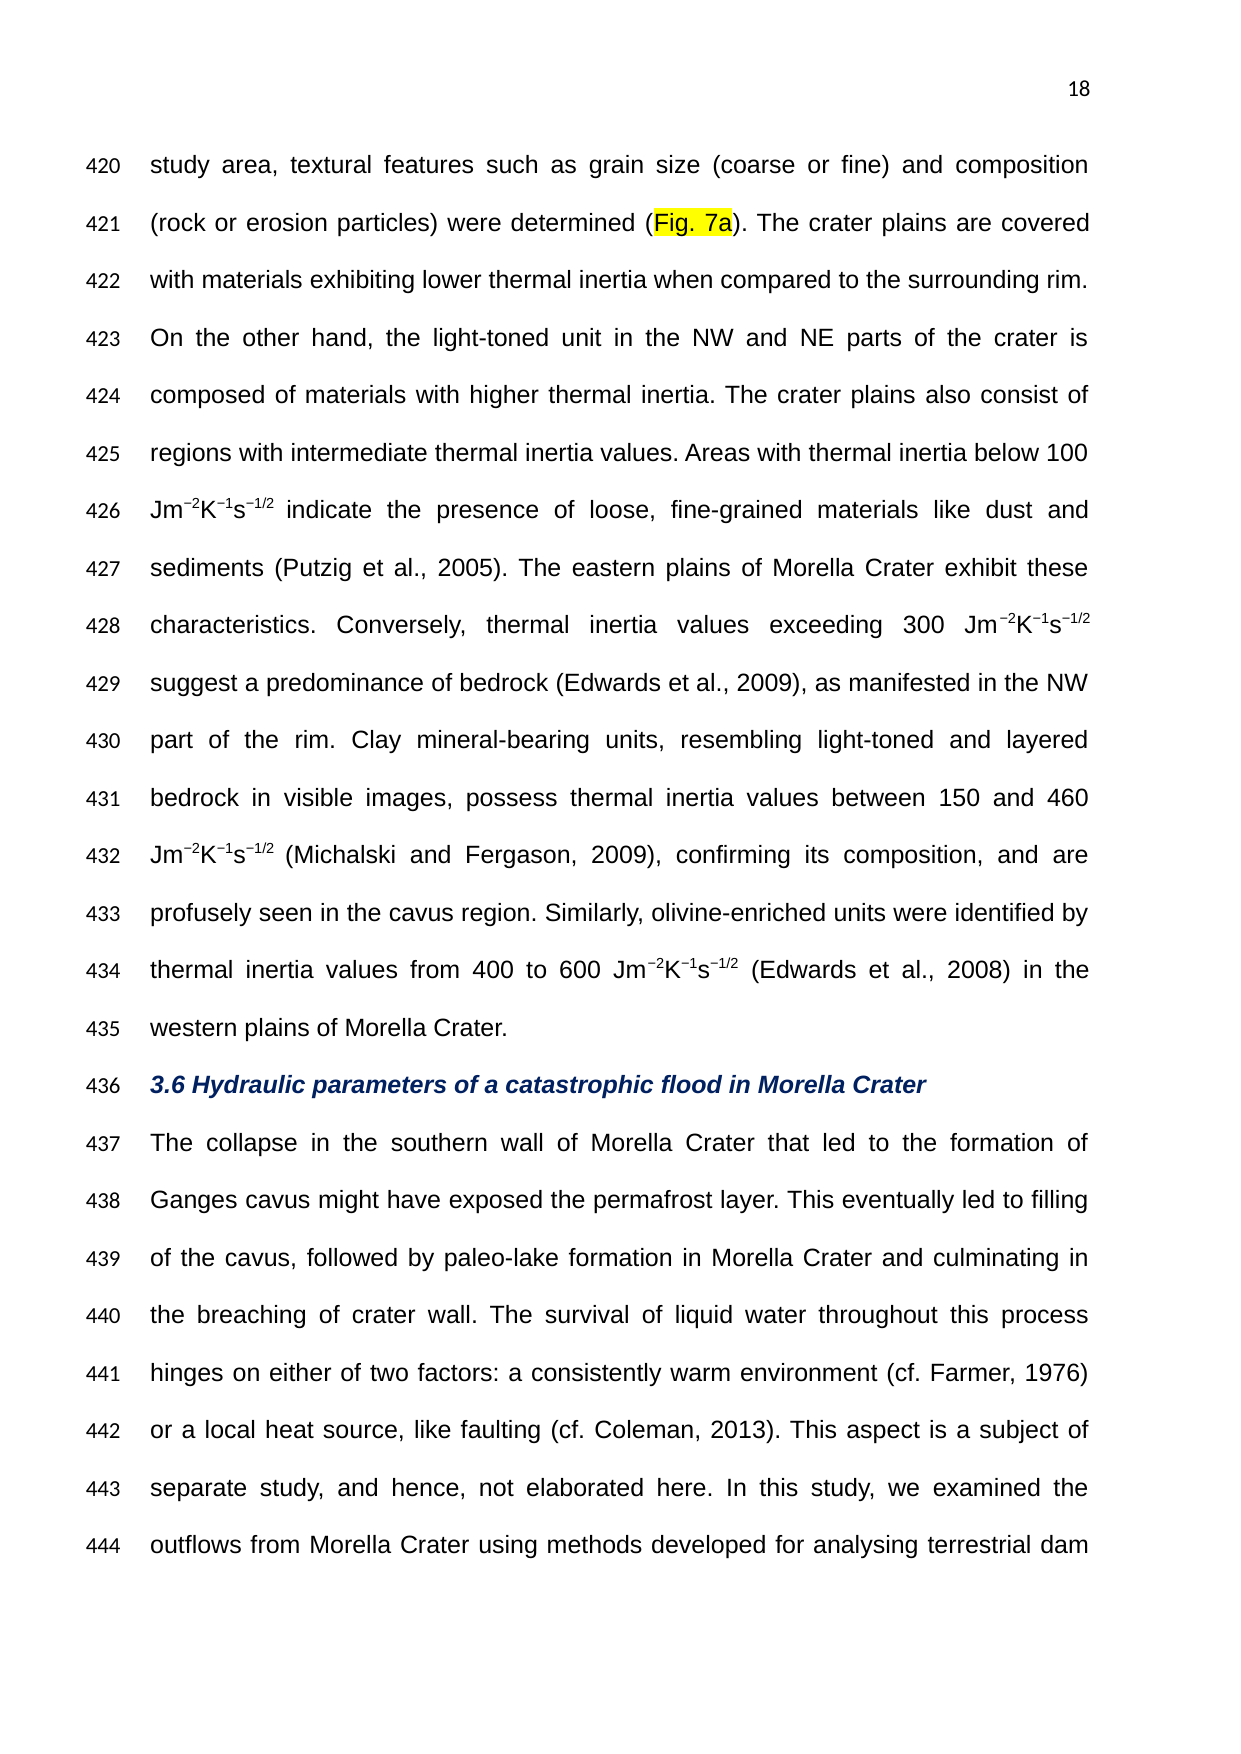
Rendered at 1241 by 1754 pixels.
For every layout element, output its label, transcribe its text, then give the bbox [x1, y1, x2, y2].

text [150, 150, 1090, 1041]
text 3.6 Hydraulic parameters of a catastrophic flood in Morella Crater [150, 1070, 1090, 1099]
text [150, 1127, 1090, 1559]
